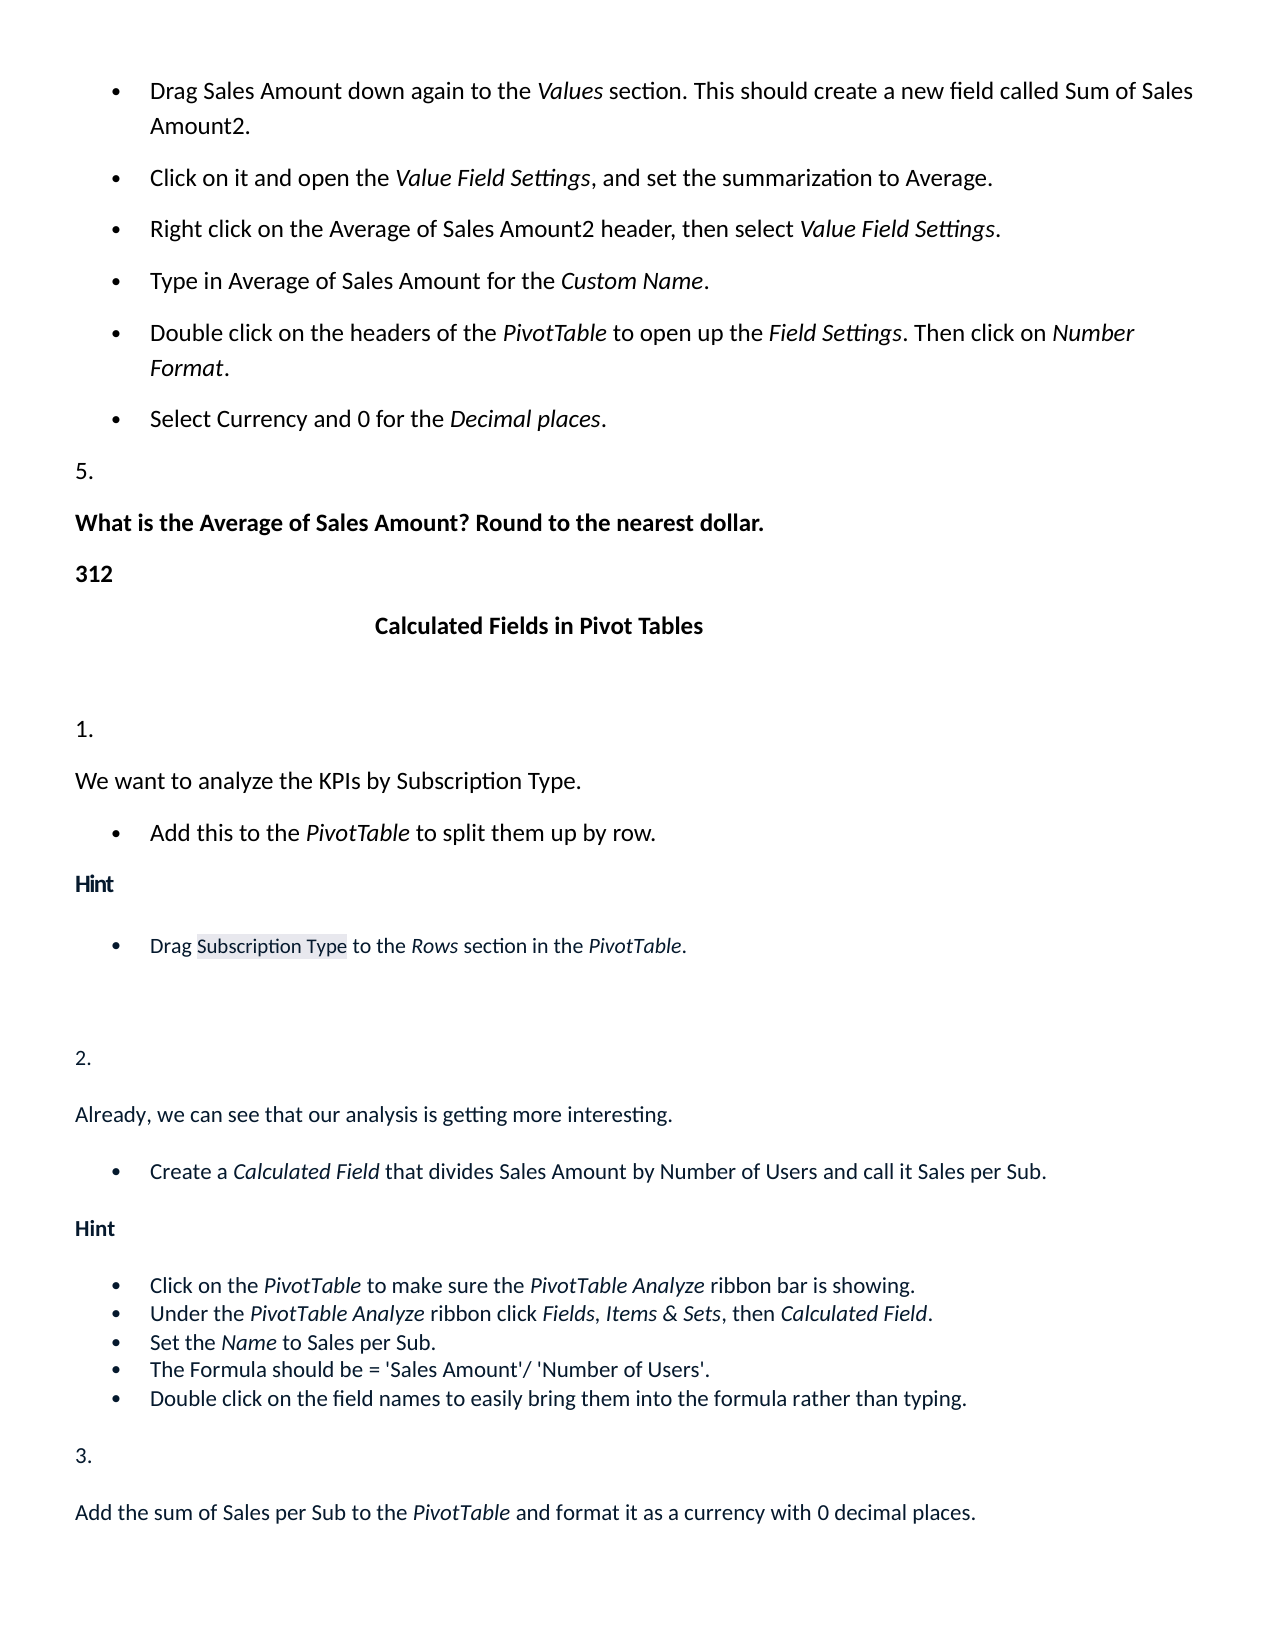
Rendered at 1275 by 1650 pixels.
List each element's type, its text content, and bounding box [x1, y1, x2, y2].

text 2. [75, 1044, 1200, 1071]
list Under the PivotTable Analyze ribbon click Fields, Items & Sets, then Calculated Field. [112, 1299, 1200, 1328]
text Calculated Fields in Pivot Tables [75, 610, 1200, 641]
list Click on it and open the Value Field Settings, and set the summarization to Average. [112, 162, 1200, 192]
list Select Currency and 0 for the Decimal places. [112, 403, 1200, 434]
text Already, we can see that our analysis is getting more interesting. [75, 1100, 1200, 1128]
list Drag Sales Amount down again to the Values section. This should create a new field called Sum of Sales Amount2. [112, 75, 1200, 141]
text 1. [75, 713, 1200, 744]
text Hint [75, 1214, 1200, 1242]
list Add this to the PivotTable to split them up by row. [112, 817, 1200, 847]
list The Formula should be = 'Sales Amount'/ 'Number of Users'. [112, 1356, 1200, 1384]
list Double click on the headers of the PivotTable to open up the Field Settings. Then click on Number Format. [112, 317, 1200, 382]
text Add the sum of Sales per Sub to the PivotTable and format it as a currency with 0 decimal places. [75, 1498, 1200, 1526]
text Hint [75, 868, 1200, 899]
list Create a Calculated Field that divides Sales Amount by Number of Users and call it Sales per Sub. [112, 1157, 1200, 1185]
text What is the Average of Sales Amount? Round to the nearest dollar. [75, 507, 1200, 537]
text 5. [75, 455, 1200, 486]
list Set the Name to Sales per Sub. [112, 1328, 1200, 1356]
text We want to analyze the KPIs by Subscription Type. [75, 765, 1200, 796]
list Type in Average of Sales Amount for the Custom Name. [112, 265, 1200, 296]
text 3. [75, 1441, 1200, 1469]
list Right click on the Average of Sales Amount2 header, then select Value Field Settings. [112, 213, 1200, 244]
list Click on the PivotTable to make sure the PivotTable Analyze ribbon bar is showing. [112, 1272, 1200, 1299]
list Double click on the field names to easily bring them into the formula rather than typing. [112, 1384, 1200, 1412]
text 312 [75, 558, 1200, 589]
list Drag Subscription Type to the Rows section in the PivotTable. [112, 932, 1200, 959]
